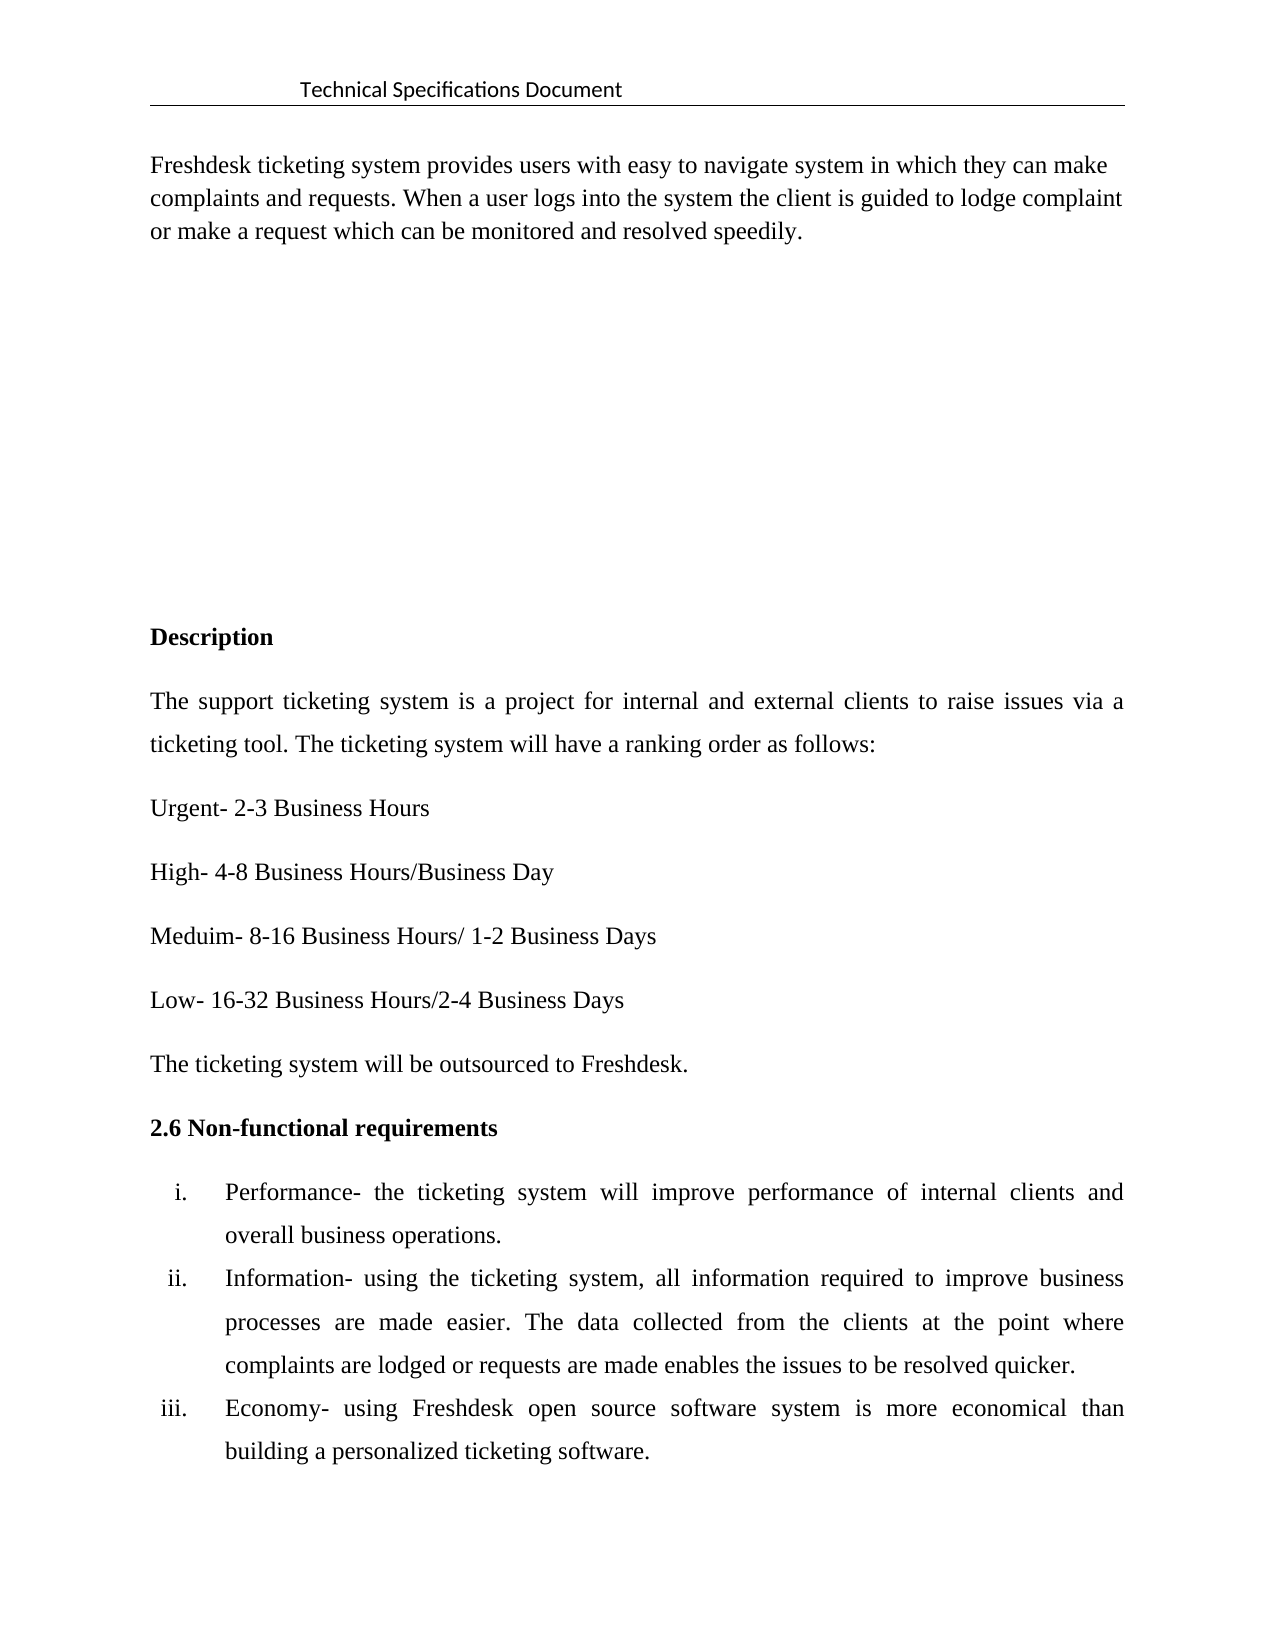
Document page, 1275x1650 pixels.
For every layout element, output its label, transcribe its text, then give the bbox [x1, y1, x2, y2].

text Description [150, 622, 1125, 651]
text 2.6 Non-functional requirements [150, 1113, 1125, 1142]
text Freshdesk ticketing system provides users with easy to navigate system in which they can make complaints and requests. When a user logs into the system the client is guided to lodge complaint or make a request which can be monitored and resolved speedily. [150, 150, 1125, 245]
text The ticketing system will be outsourced to Freshdesk. [150, 1049, 1125, 1078]
text The support ticketing system is a project for internal and external clients to raise issues via a ticketing tool. The ticketing system will have a ranking order as follows: [150, 686, 1125, 758]
text High- 4-8 Business Hours/Business Day [150, 857, 1125, 886]
list Economy- using Freshdesk open source software system is more economical than building a personalized ticketing software. [187, 1393, 1125, 1465]
text Meduim- 8-16 Business Hours/ 1-2 Business Days [150, 921, 1125, 950]
list Performance- the ticketing system will improve performance of internal clients and overall business operations. [187, 1177, 1125, 1249]
list Information- using the ticketing system, all information required to improve business processes are made easier. The data collected from the clients at the point where complaints are lodged or requests are made enables the issues to be resolved quicker. [187, 1263, 1125, 1378]
text Urgent- 2-3 Business Hours [150, 793, 1125, 822]
text Low- 16-32 Business Hours/2-4 Business Days [150, 985, 1125, 1014]
